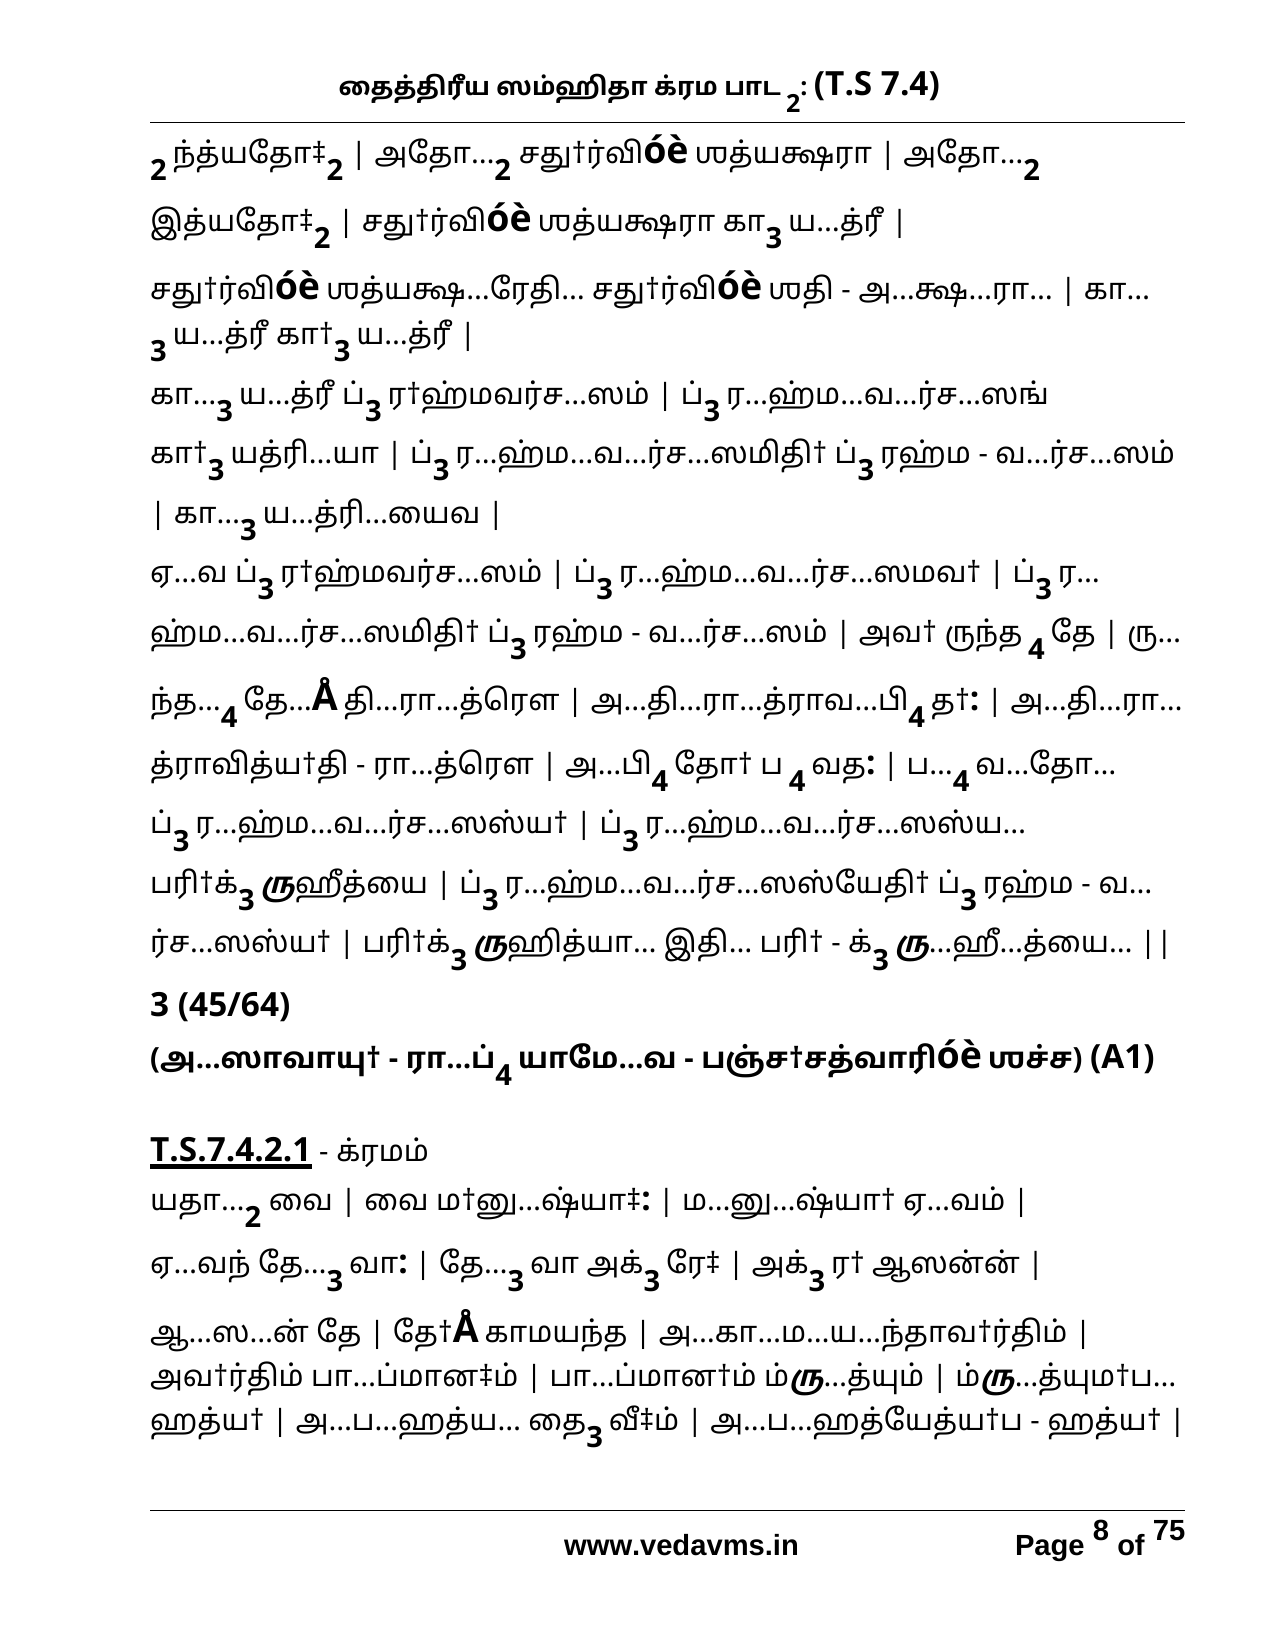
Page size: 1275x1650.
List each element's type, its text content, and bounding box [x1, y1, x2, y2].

text T.S.7.4.2.1 - க்ரமம் [150, 1126, 1185, 1172]
text (அ…ஸாவாயு† - ரா…ப்4யாமே…வ - பஞ்ச†சத்வாரிóèஶச்ச) (A1) [150, 1028, 1185, 1094]
